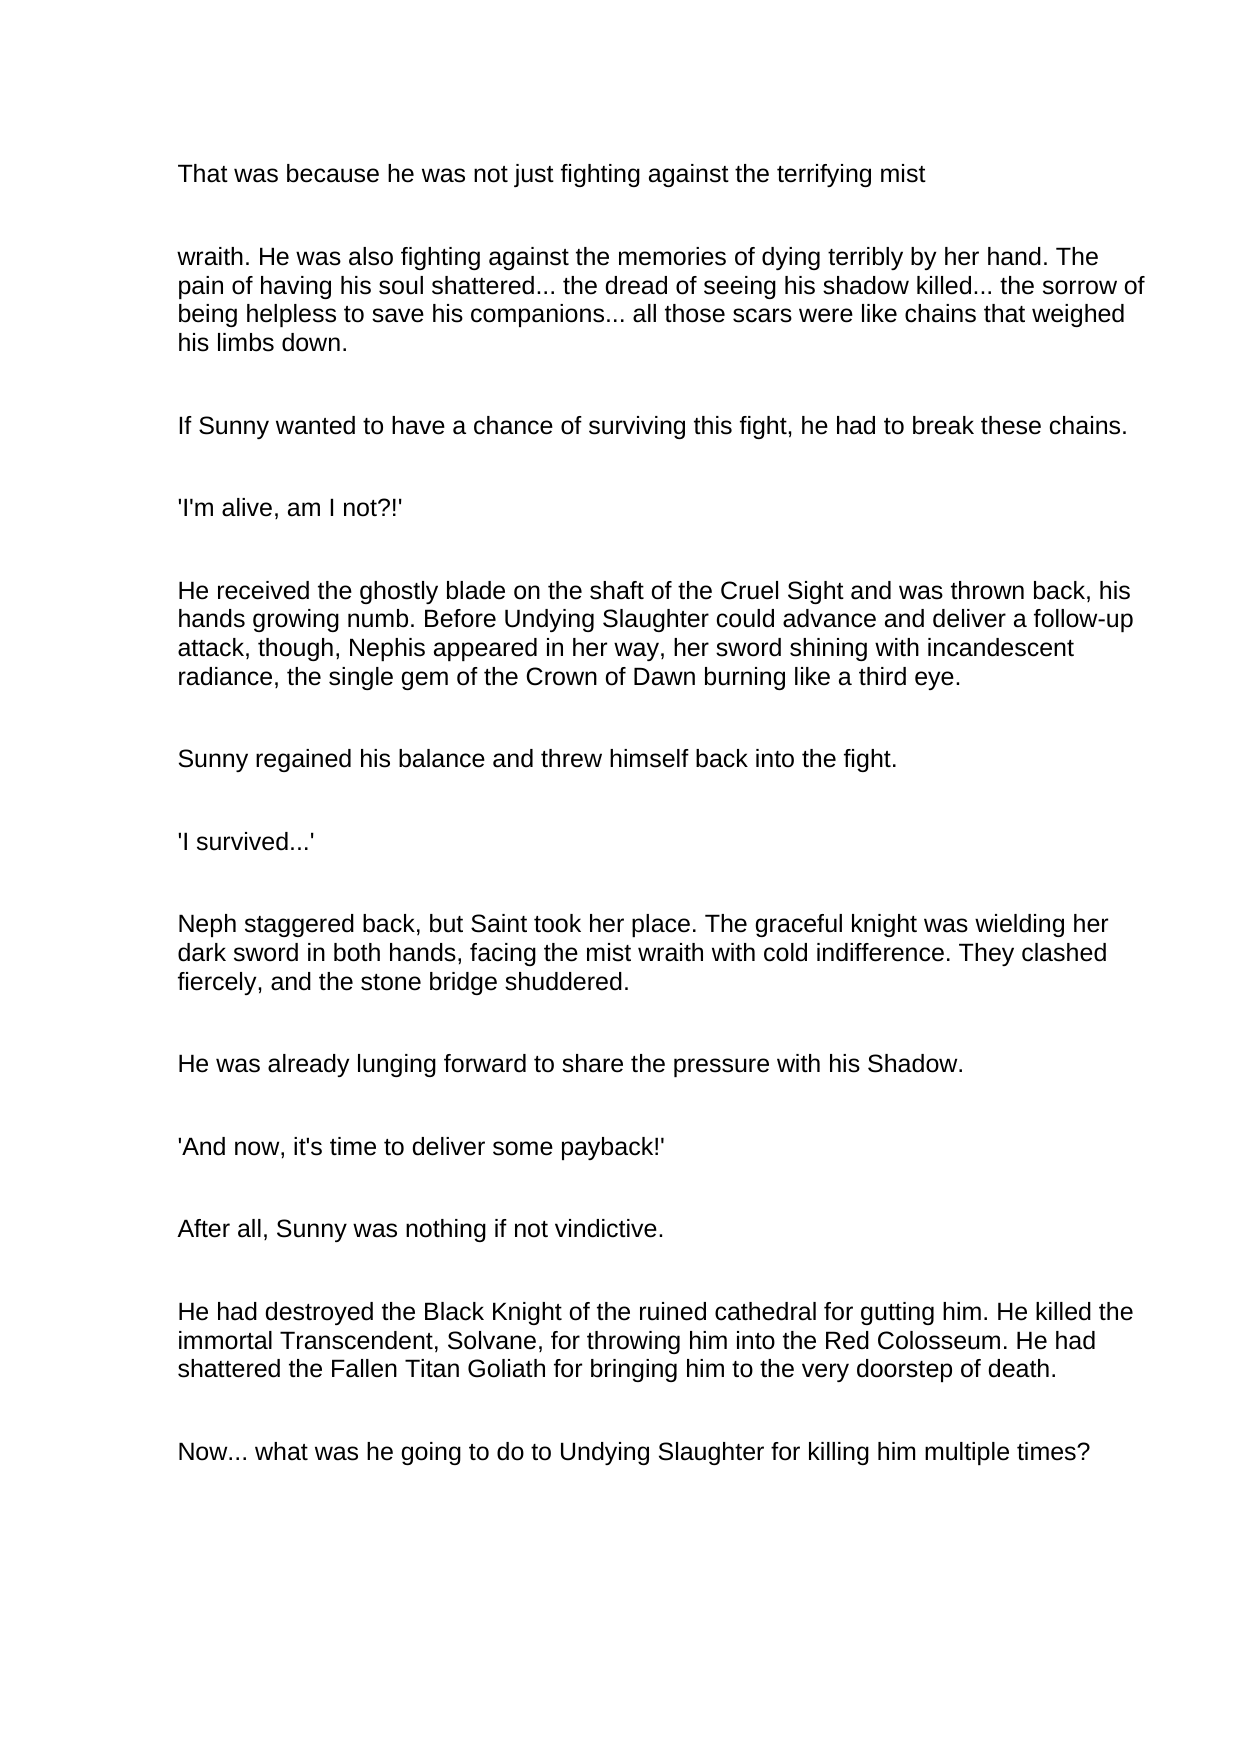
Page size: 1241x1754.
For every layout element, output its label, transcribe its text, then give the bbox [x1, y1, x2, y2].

text Now... what was he going to do to Undying Slaughter for killing him multiple times? [177, 1437, 1152, 1466]
text That was because he was not just fighting against the terrifying mist [177, 159, 1152, 188]
text He had destroyed the Black Knight of the ruined cathedral for gutting him. He killed the immortal Transcendent, Solvane, for throwing him into the Red Colosseum. He had shattered the Fallen Titan Goliath for bringing him to the very doorstep of death. [177, 1297, 1152, 1383]
text Neph staggered back, but Saint took her place. The graceful knight was wielding her dark sword in both hands, facing the mist wraith with cold indifference. They clashed fiercely, and the stone bridge shuddered. [177, 909, 1152, 996]
text He received the ghostly blade on the shaft of the Cruel Sight and was thrown back, his hands growing numb. Before Undying Slaughter could advance and deliver a follow-up attack, though, Nephis appeared in her way, her sword shining with incandescent radiance, the single gem of the Crown of Dawn burning like a third eye. [177, 576, 1152, 691]
text Sunny regained his balance and threw himself back into the fight. [177, 744, 1152, 773]
text After all, Sunny was nothing if not vindictive. [177, 1214, 1152, 1243]
text wraith. He was also fighting against the memories of dying terribly by her hand. The pain of having his soul shattered... the dread of seeing his shadow killed... the sorrow of being helpless to save his companions... all those scars were like chains that weighed his limbs down. [177, 242, 1152, 357]
text He was already lunging forward to share the pressure with his Shadow. [177, 1049, 1152, 1078]
text If Sunny wanted to have a chance of surviving this fight, he had to break these chains. [177, 411, 1152, 439]
text 'I'm alive, am I not?!' [177, 493, 1152, 522]
text 'I survived...' [177, 827, 1152, 856]
text 'And now, it's time to deliver some payback!' [177, 1132, 1152, 1161]
